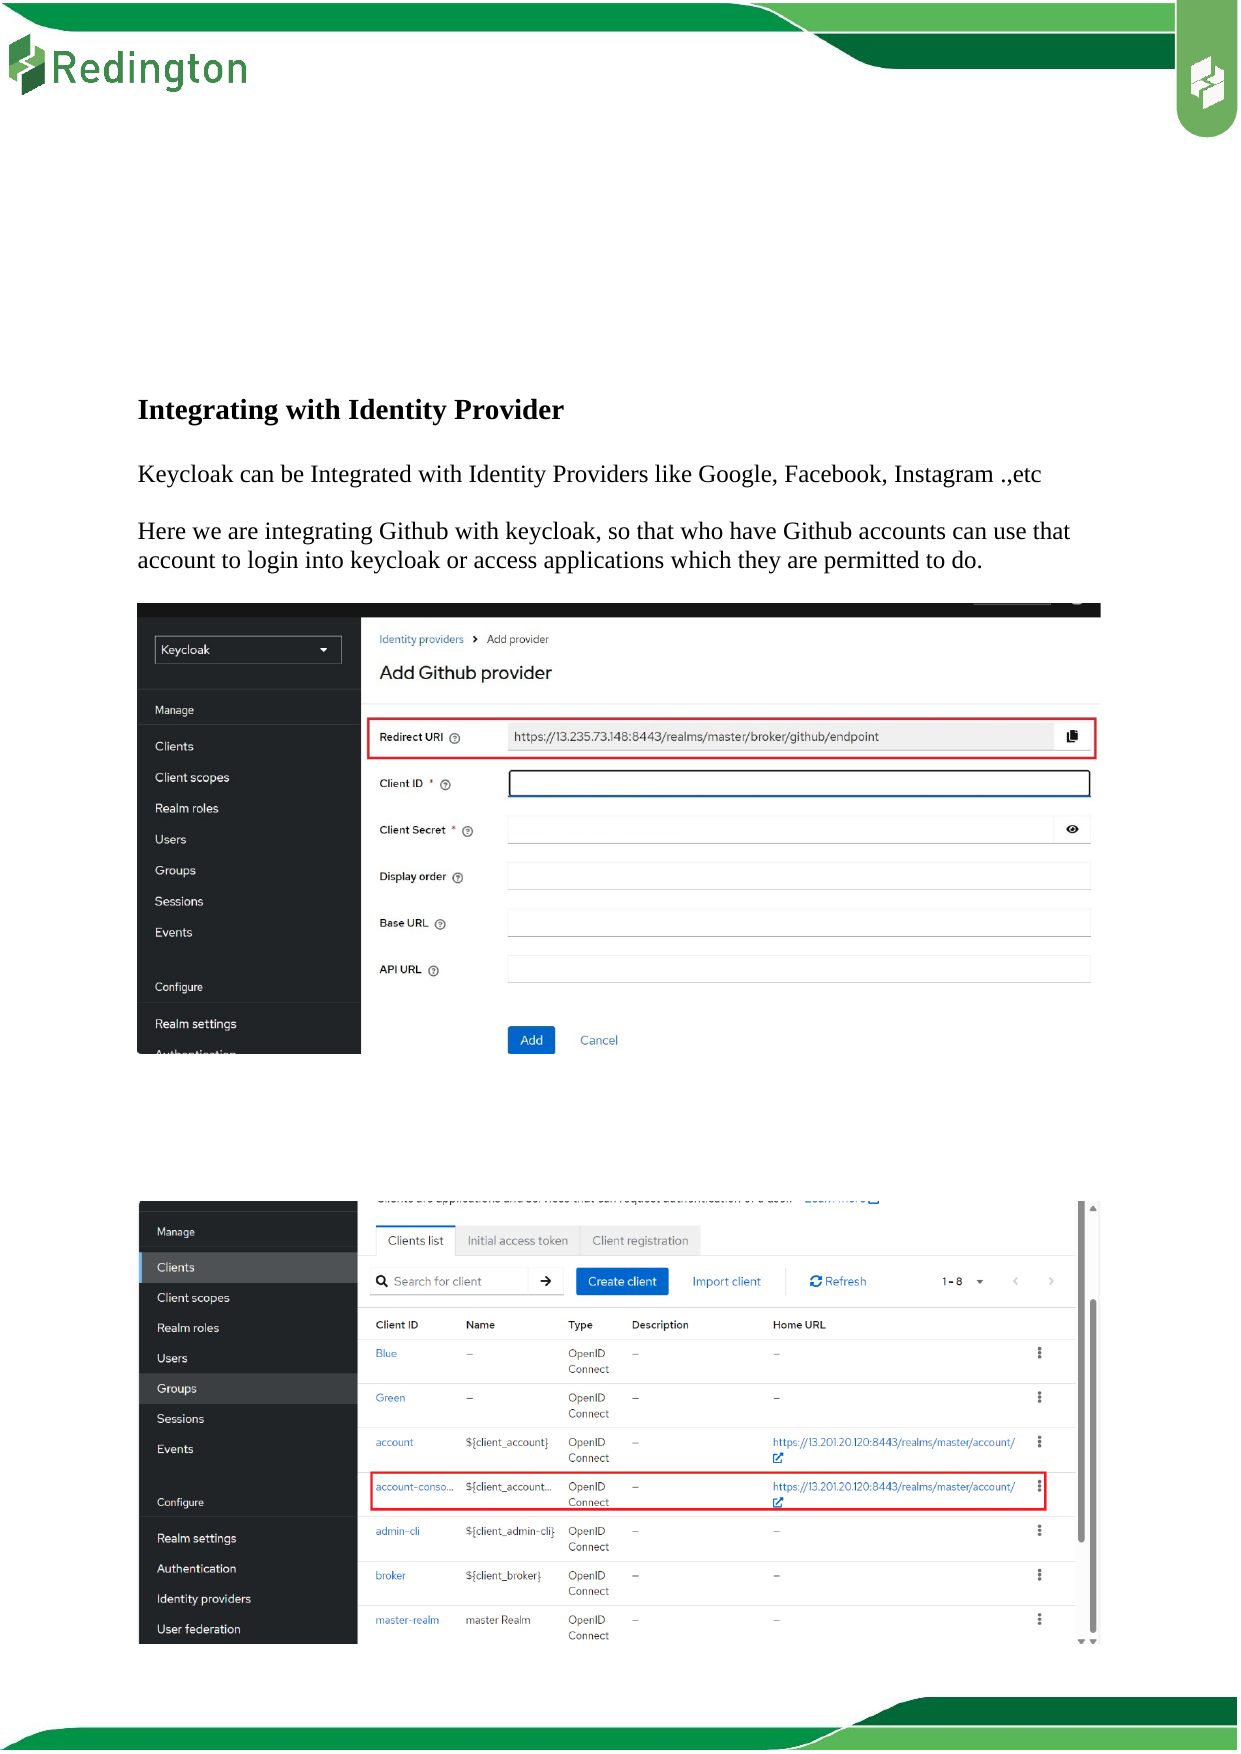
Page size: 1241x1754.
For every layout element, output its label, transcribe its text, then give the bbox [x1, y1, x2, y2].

text Here we are integrating Github with keycloak, so that who have Github accounts can use that account to login into keycloak or access applications which they are permitted to do. [137, 516, 1101, 574]
picture [2, 3, 1174, 96]
picture [137, 1201, 1101, 1644]
picture [137, 603, 1101, 1054]
text Keycloak can be Integrated with Identity Providers like Google, Facebook, Instagram .,etc [137, 459, 1101, 488]
text Integrating with Identity Provider [137, 392, 1101, 425]
picture [0, 1697, 1237, 1750]
picture [1191, 55, 1227, 109]
